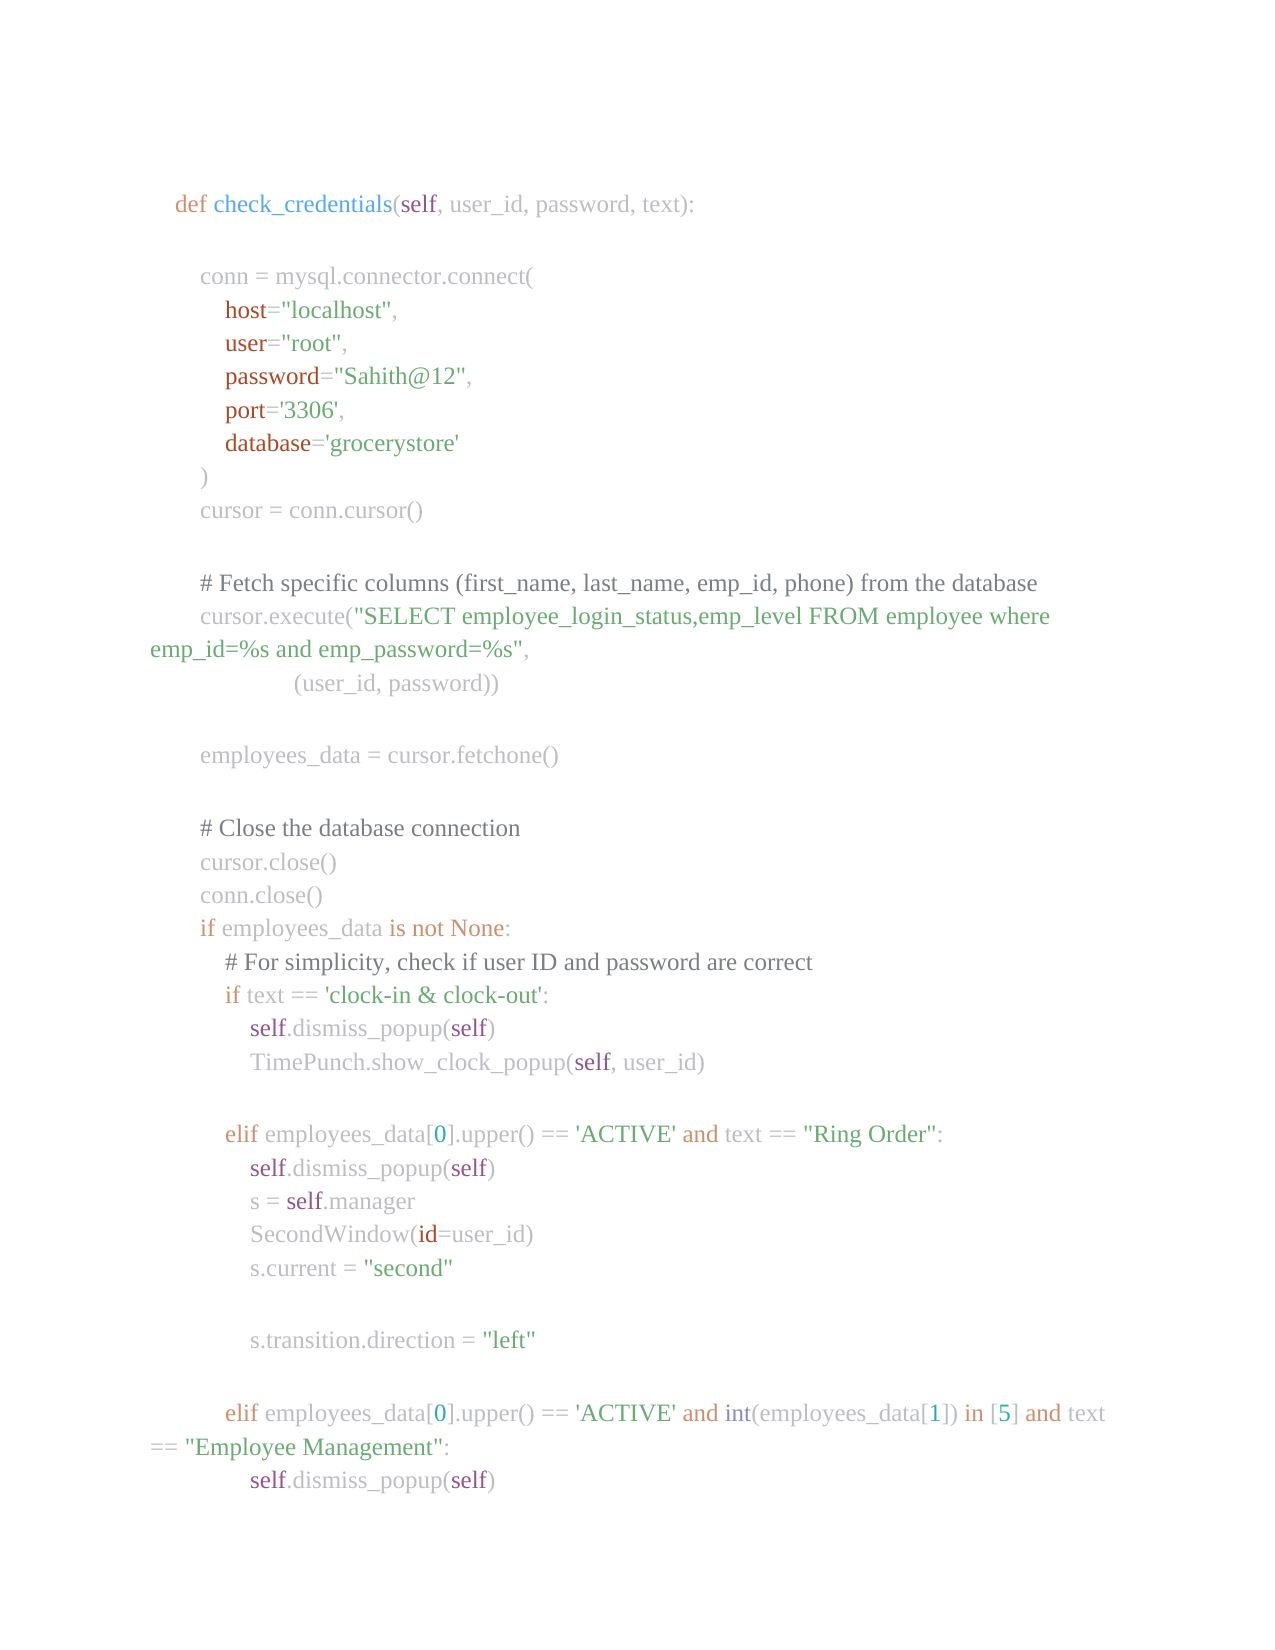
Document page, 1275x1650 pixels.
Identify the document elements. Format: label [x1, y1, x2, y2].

text [150, 150, 1125, 1494]
